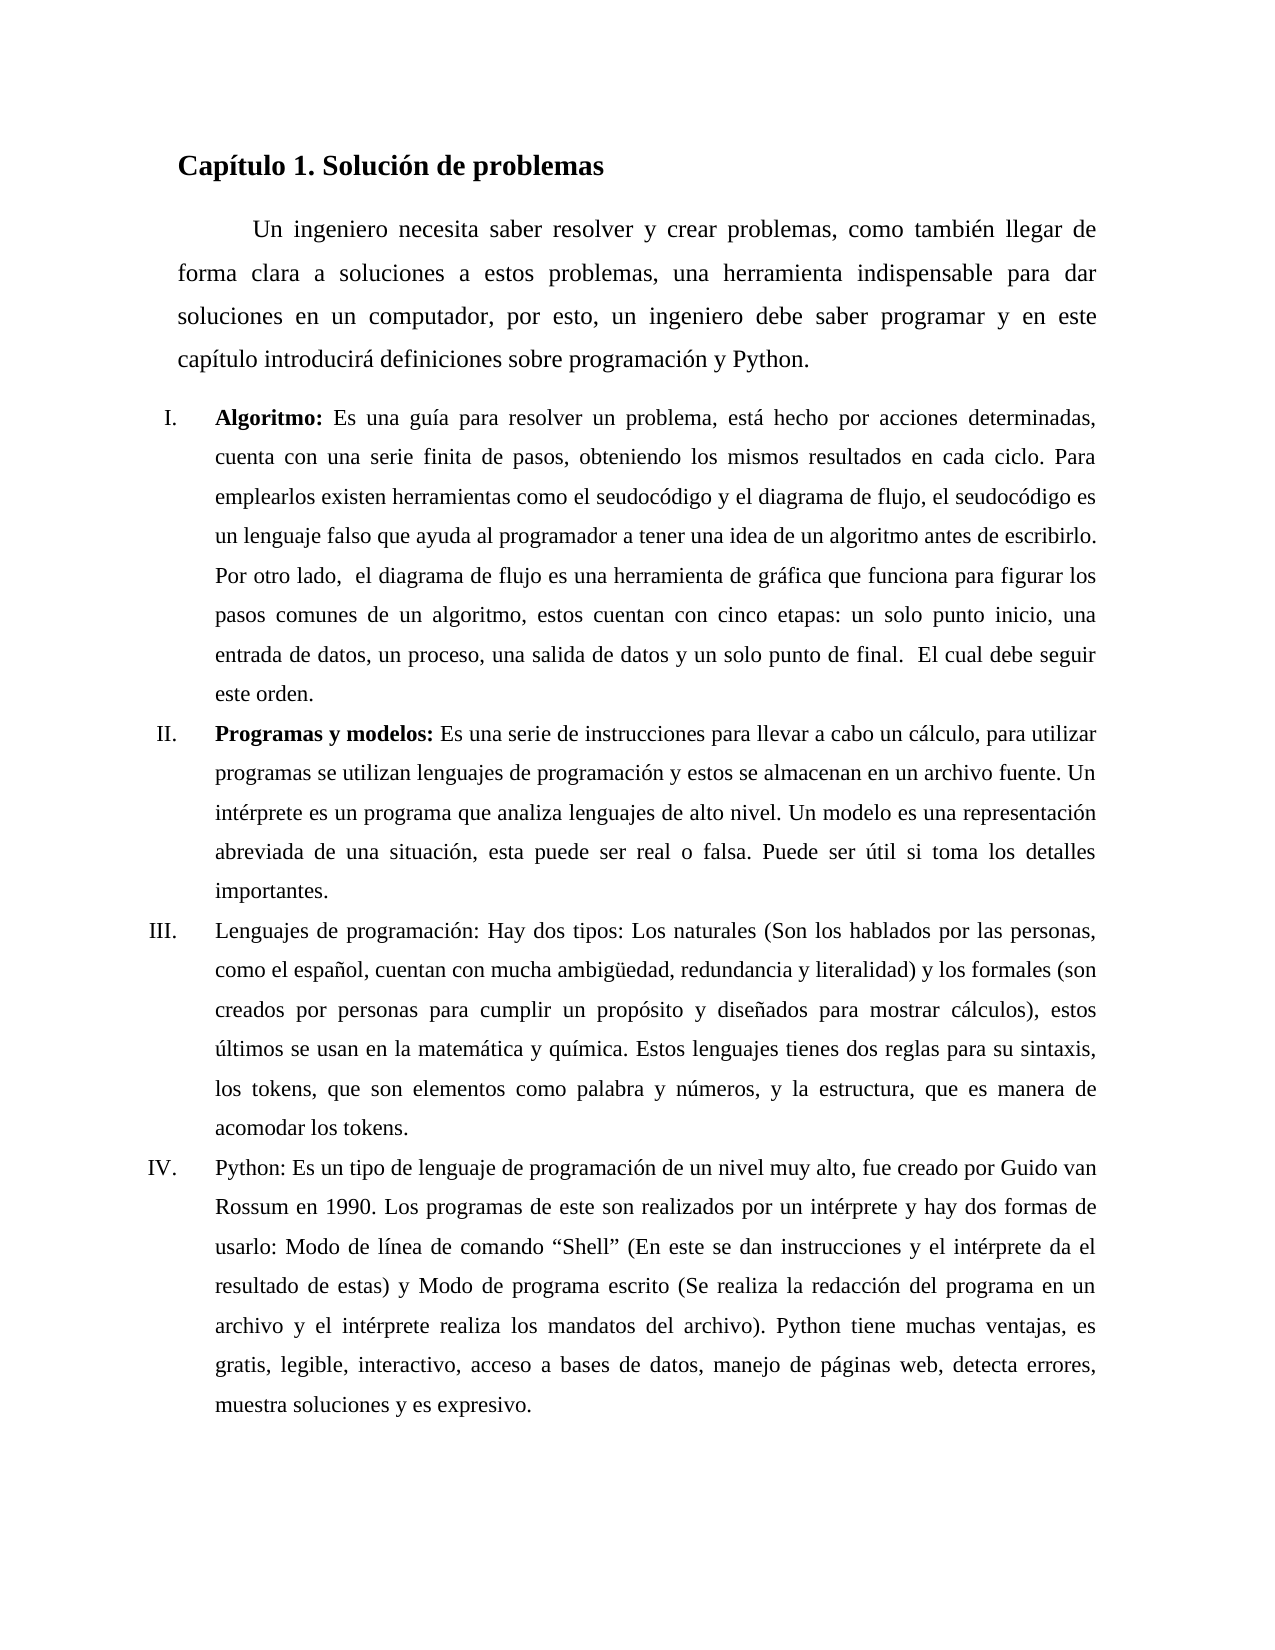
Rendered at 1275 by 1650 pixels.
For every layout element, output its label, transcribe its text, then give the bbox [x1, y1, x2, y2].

list Programas y modelos: Es una serie de instrucciones para llevar a cabo un cálculo, para utilizar programas se utilizan lenguajes de programación y estos se almacenan en un archivo fuente. Un intérprete es un programa que analiza lenguajes de alto nivel. Un modelo es una representación abreviada de una situación, esta puede ser real o falsa. Puede ser útil si toma los detalles importantes. [177, 719, 1098, 904]
list Python: Es un tipo de lenguaje de programación de un nivel muy alto, fue creado por Guido van Rossum en 1990. Los programas de este son realizados por un intérprete y hay dos formas de usarlo: Modo de línea de comando “Shell” (En este se dan instrucciones y el intérprete da el resultado de estas) y Modo de programa escrito (Se realiza la redacción del programa en un archivo y el intérprete realiza los mandatos del archivo). Python tiene muchas ventajas, es gratis, legible, interactivo, acceso a bases de datos, manejo de páginas web, detecta errores, muestra soluciones y es expresivo. [177, 1154, 1098, 1417]
list Algoritmo: Es una guía para resolver un problema, está hecho por acciones determinadas, cuenta con una serie finita de pasos, obteniendo los mismos resultados en cada ciclo. Para emplearlos existen herramientas como el seudocódigo y el diagrama de flujo, el seudocódigo es un lenguaje falso que ayuda al programador a tener una idea de un algoritmo antes de escribirlo. Por otro lado, el diagrama de flujo es una herramienta de gráfica que funciona para figurar los pasos comunes de un algoritmo, estos cuentan con cinco etapas: un solo punto inicio, una entrada de datos, un proceso, una salida de datos y un solo punto de final. El cual debe seguir este orden. [177, 404, 1098, 706]
list Lenguajes de programación: Hay dos tipos: Los naturales (Son los hablados por las personas, como el español, cuentan con mucha ambigüedad, redundancia y literalidad) y los formales (son creados por personas para cumplir un propósito y diseñados para mostrar cálculos), estos últimos se usan en la matemática y química. Estos lenguajes tienes dos reglas para su sintaxis, los tokens, que son elementos como palabra y números, y la estructura, que es manera de acomodar los tokens. [177, 917, 1098, 1141]
text Capítulo 1. Solución de problemas [177, 148, 1098, 181]
text Un ingeniero necesita saber resolver y crear problemas, como también llegar de forma clara a soluciones a estos problemas, una herramienta indispensable para dar soluciones en un computador, por esto, un ingeniero debe saber programar y en este capítulo introducirá definiciones sobre programación y Python. [177, 214, 1098, 373]
